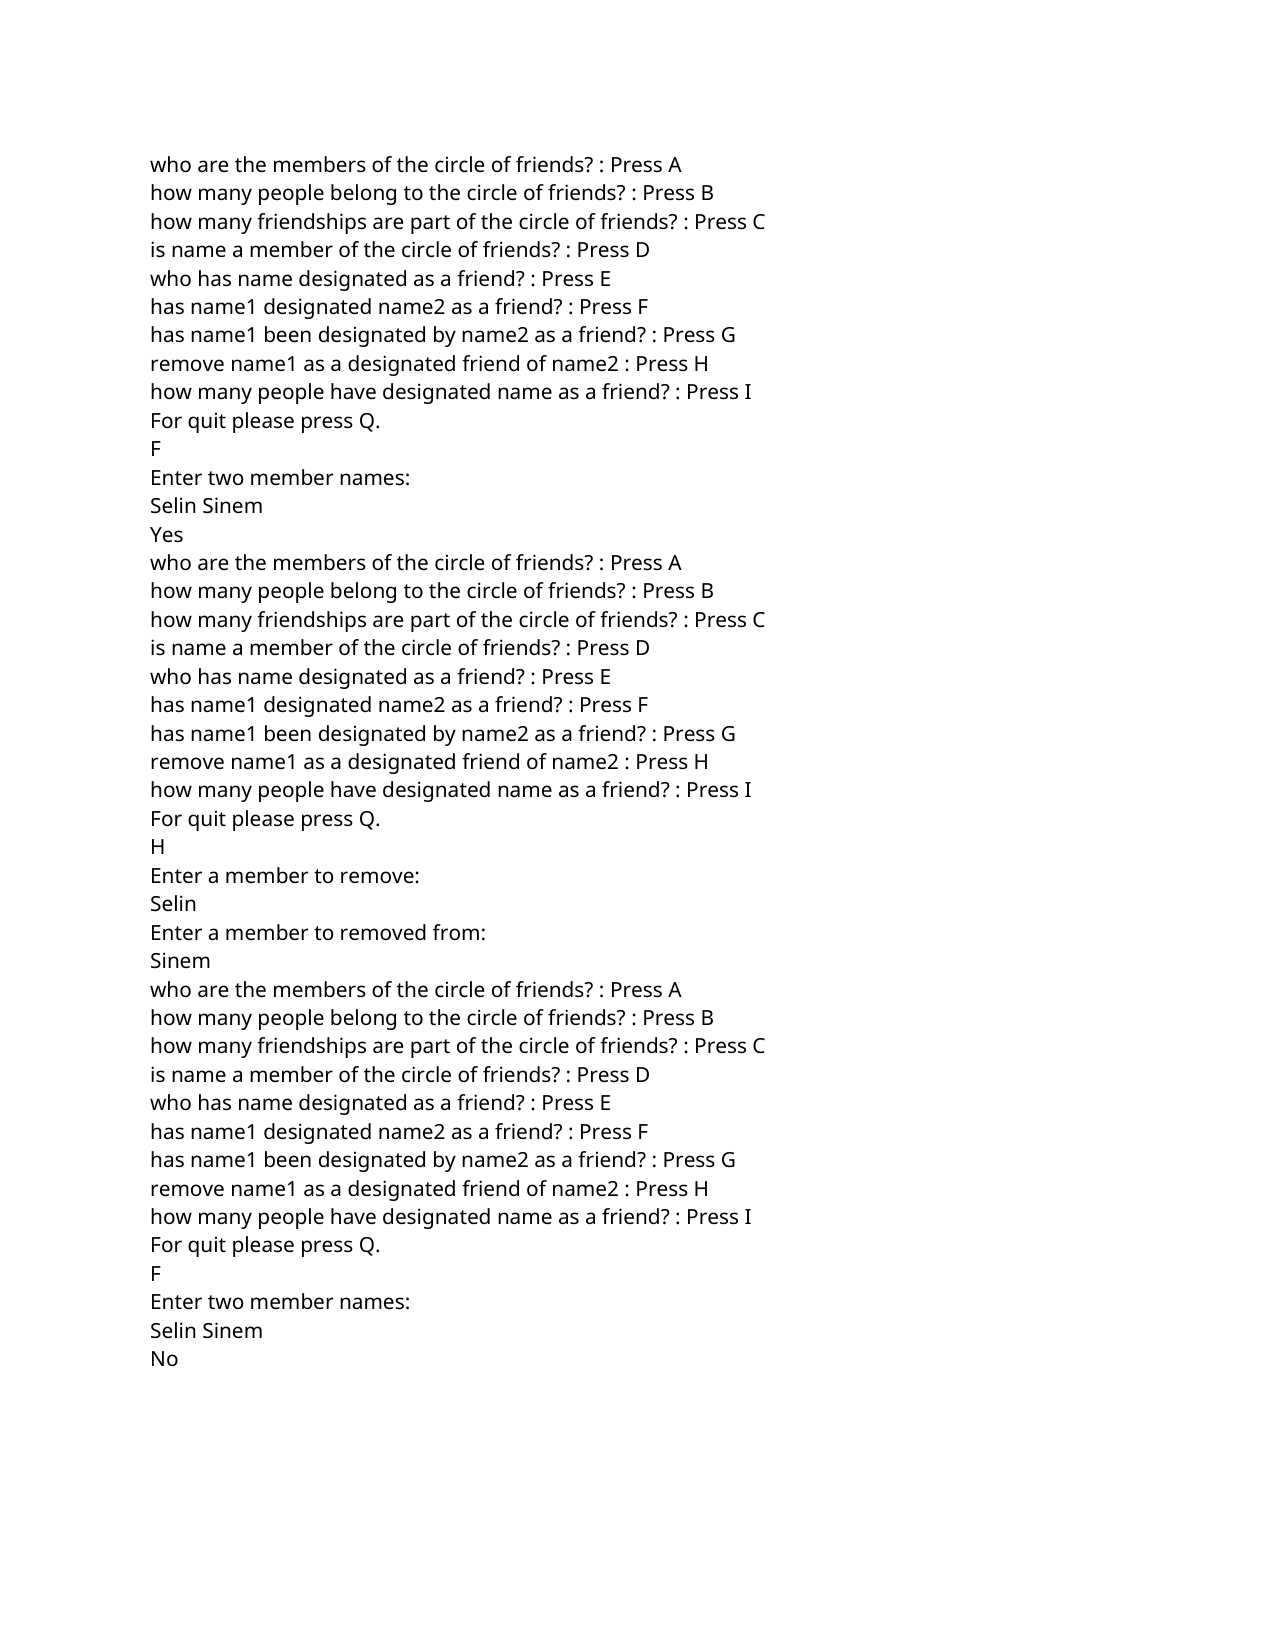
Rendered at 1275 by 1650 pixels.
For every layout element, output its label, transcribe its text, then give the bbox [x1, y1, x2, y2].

text how many people have designated name as a friend? : Press I [150, 377, 1125, 406]
text has name1 designated name2 as a friend? : Press F [150, 1117, 1125, 1145]
text how many people belong to the circle of friends? : Press B [150, 1003, 1125, 1032]
text remove name1 as a designated friend of name2 : Press H [150, 747, 1125, 776]
text how many friendships are part of the circle of friends? : Press C [150, 207, 1125, 235]
text how many friendships are part of the circle of friends? : Press C [150, 605, 1125, 633]
text has name1 been designated by name2 as a friend? : Press G [150, 1145, 1125, 1174]
text is name a member of the circle of friends? : Press D [150, 633, 1125, 662]
text how many people belong to the circle of friends? : Press B [150, 178, 1125, 207]
text how many people belong to the circle of friends? : Press B [150, 577, 1125, 605]
text who are the members of the circle of friends? : Press A [150, 548, 1125, 577]
text is name a member of the circle of friends? : Press D [150, 1060, 1125, 1088]
text has name1 designated name2 as a friend? : Press F [150, 690, 1125, 719]
text has name1 been designated by name2 as a friend? : Press G [150, 719, 1125, 747]
text Yes [150, 520, 1125, 548]
text who has name designated as a friend? : Press E [150, 1088, 1125, 1117]
text Enter two member names: [150, 1287, 1125, 1316]
text Enter two member names: [150, 463, 1125, 491]
text Selin [150, 889, 1125, 918]
text For quit please press Q. [150, 804, 1125, 832]
text remove name1 as a designated friend of name2 : Press H [150, 1174, 1125, 1202]
text how many friendships are part of the circle of friends? : Press C [150, 1032, 1125, 1060]
text is name a member of the circle of friends? : Press D [150, 235, 1125, 264]
text has name1 designated name2 as a friend? : Press F [150, 292, 1125, 321]
text Enter a member to remove: [150, 861, 1125, 889]
text has name1 been designated by name2 as a friend? : Press G [150, 321, 1125, 349]
text how many people have designated name as a friend? : Press I [150, 1202, 1125, 1231]
text H [150, 832, 1125, 861]
text who are the members of the circle of friends? : Press A [150, 150, 1125, 178]
text who has name designated as a friend? : Press E [150, 264, 1125, 292]
text F [150, 434, 1125, 463]
text how many people have designated name as a friend? : Press I [150, 776, 1125, 804]
text Sinem [150, 946, 1125, 975]
text Selin Sinem [150, 1316, 1125, 1344]
text remove name1 as a designated friend of name2 : Press H [150, 349, 1125, 377]
text No [150, 1344, 1125, 1373]
text Enter a member to removed from: [150, 918, 1125, 946]
text who are the members of the circle of friends? : Press A [150, 975, 1125, 1003]
text Selin Sinem [150, 491, 1125, 520]
text who has name designated as a friend? : Press E [150, 662, 1125, 690]
text For quit please press Q. [150, 1231, 1125, 1259]
text For quit please press Q. [150, 406, 1125, 434]
text F [150, 1259, 1125, 1287]
